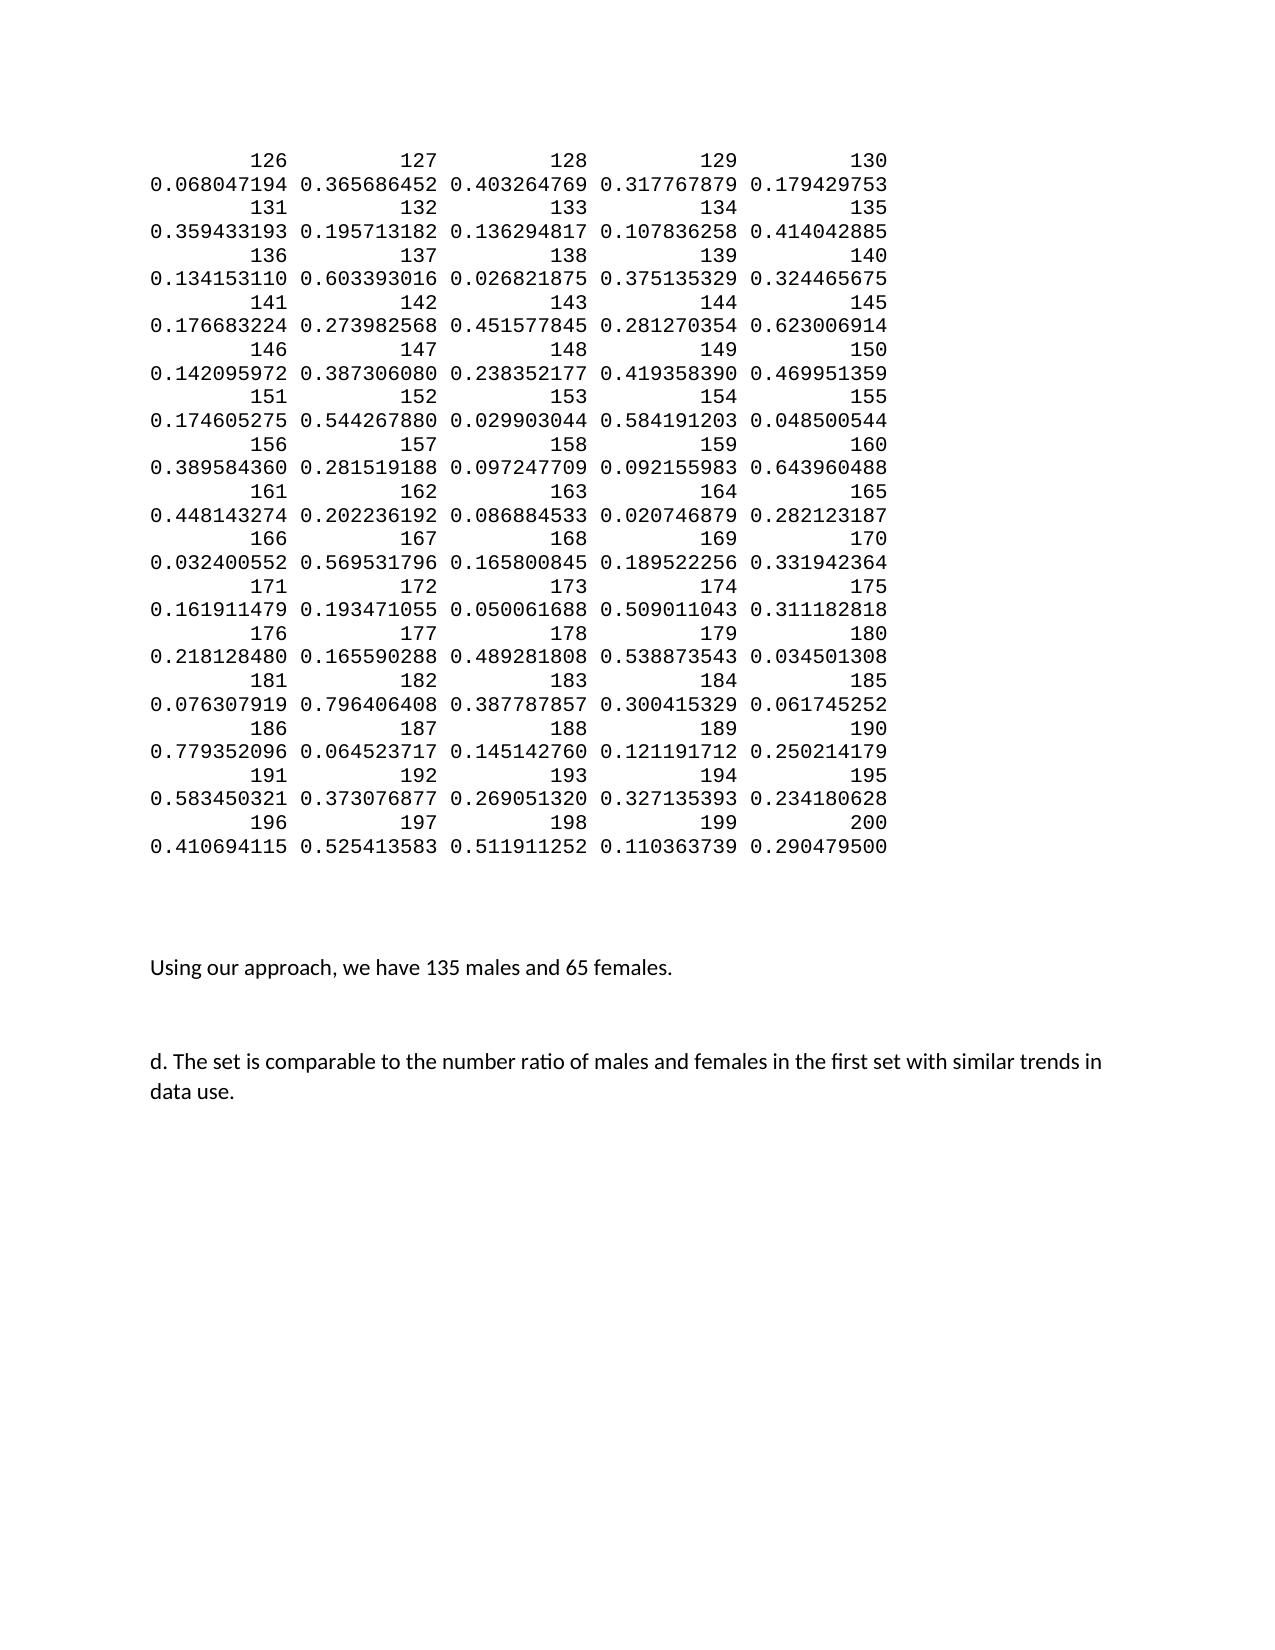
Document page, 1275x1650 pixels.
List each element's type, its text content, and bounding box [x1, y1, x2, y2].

text 0.161911479 0.193471055 0.050061688 0.509011043 0.311182818 [150, 599, 1125, 623]
text 0.583450321 0.373076877 0.269051320 0.327135393 0.234180628 [150, 788, 1125, 812]
text 161 162 163 164 165 [150, 481, 1125, 505]
text 0.218128480 0.165590288 0.489281808 0.538873543 0.034501308 [150, 647, 1125, 670]
text 131 132 133 134 135 [150, 197, 1125, 221]
text 0.032400552 0.569531796 0.165800845 0.189522256 0.331942364 [150, 552, 1125, 576]
text 176 177 178 179 180 [150, 623, 1125, 647]
text 0.068047194 0.365686452 0.403264769 0.317767879 0.179429753 [150, 174, 1125, 197]
text 0.389584360 0.281519188 0.097247709 0.092155983 0.643960488 [150, 457, 1125, 481]
text Using our approach, we have 135 males and 65 females. [150, 953, 1125, 981]
text 151 152 153 154 155 [150, 386, 1125, 410]
text 191 192 193 194 195 [150, 765, 1125, 788]
text 141 142 143 144 145 [150, 292, 1125, 316]
text 0.174605275 0.544267880 0.029903044 0.584191203 0.048500544 [150, 410, 1125, 434]
text 126 127 128 129 130 [150, 150, 1125, 174]
text 181 182 183 184 185 [150, 670, 1125, 694]
text 0.359433193 0.195713182 0.136294817 0.107836258 0.414042885 [150, 221, 1125, 244]
text d. The set is comparable to the number ratio of males and females in the first set with similar trends in data use. [150, 1047, 1125, 1105]
text 0.410694115 0.525413583 0.511911252 0.110363739 0.290479500 [150, 836, 1125, 859]
text 0.448143274 0.202236192 0.086884533 0.020746879 0.282123187 [150, 505, 1125, 528]
text 166 167 168 169 170 [150, 528, 1125, 552]
text 0.076307919 0.796406408 0.387787857 0.300415329 0.061745252 [150, 694, 1125, 717]
text 156 157 158 159 160 [150, 434, 1125, 457]
text 0.176683224 0.273982568 0.451577845 0.281270354 0.623006914 [150, 316, 1125, 339]
text 0.142095972 0.387306080 0.238352177 0.419358390 0.469951359 [150, 363, 1125, 386]
text 146 147 148 149 150 [150, 339, 1125, 363]
text 136 137 138 139 140 [150, 244, 1125, 268]
text 171 172 173 174 175 [150, 576, 1125, 599]
text 186 187 188 189 190 [150, 717, 1125, 741]
text 0.134153110 0.603393016 0.026821875 0.375135329 0.324465675 [150, 268, 1125, 292]
text 0.779352096 0.064523717 0.145142760 0.121191712 0.250214179 [150, 741, 1125, 765]
text 196 197 198 199 200 [150, 812, 1125, 836]
